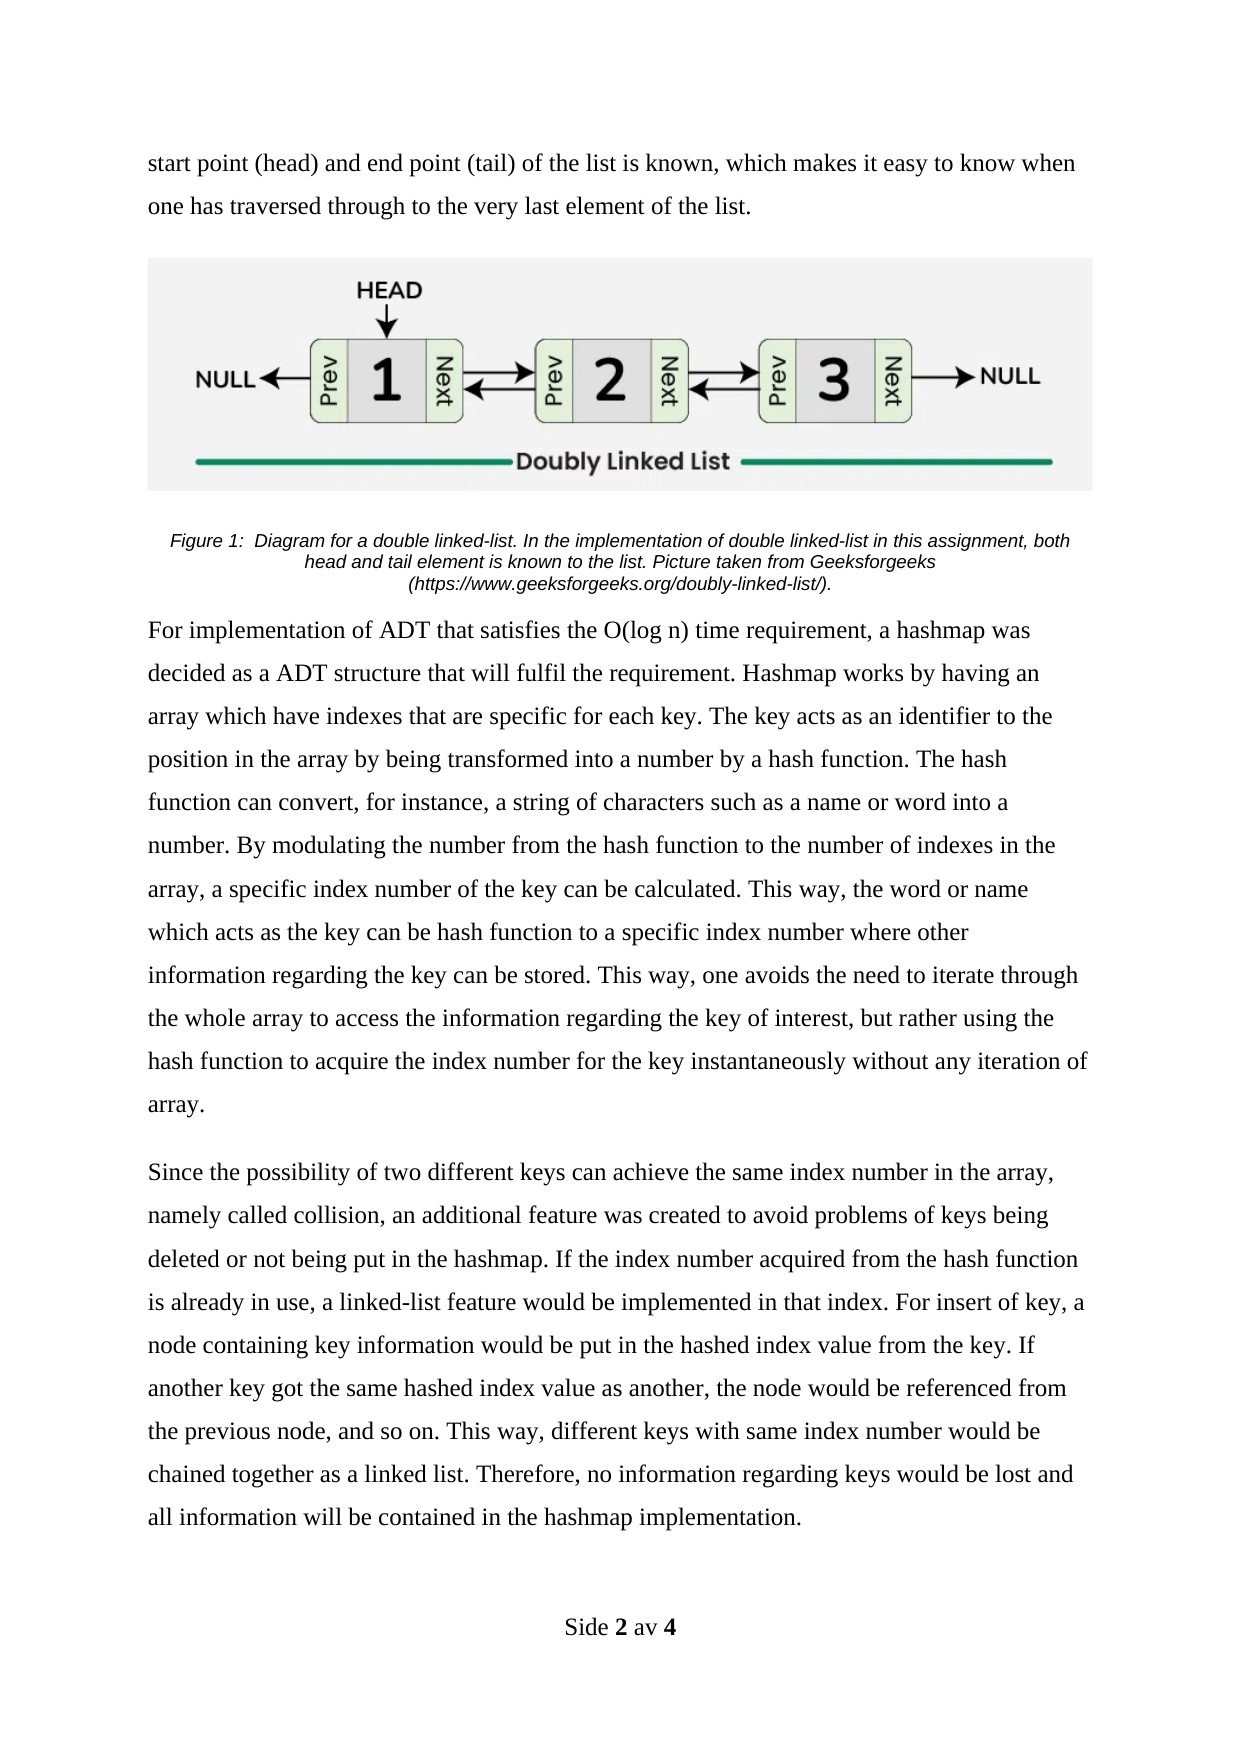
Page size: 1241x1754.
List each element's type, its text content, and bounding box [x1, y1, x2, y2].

text Figure 1: Diagram for a double linked-list. In the implementation of double linked-list in this assignment, both head and tail element is known to the list. Picture taken from Geeksforgeeks (https://www.geeksforgeeks.org/doubly-linked-list/). [148, 529, 1092, 594]
text Since the possibility of two different keys can achieve the same index number in the array, namely called collision, an additional feature was created to avoid problems of keys being deleted or not being put in the hashmap. If the index number acquired from the hash function is already in use, a linked-list feature would be implemented in that index. For insert of key, a node containing key information would be put in the hashed index value from the key. If another key got the same hashed index value as another, the node would be referenced from the previous node, and so on. This way, different keys with same index number would be chained together as a linked list. Therefore, no information regarding keys would be lost and all information will be contained in the hashmap implementation. [148, 1157, 1092, 1531]
picture [147, 258, 1093, 491]
text For implementation of ADT that satisfies the O(log n) time requirement, a hashmap was decided as a ADT structure that will fulfil the requirement. Hashmap works by having an array which have indexes that are specific for each key. The key acts as an identifier to the position in the array by being transformed into a number by a hash function. The hash function can convert, for instance, a string of characters such as a name or word into a number. By modulating the number from the hash function to the number of indexes in the array, a specific index number of the key can be calculated. This way, the word or name which acts as the key can be hash function to a specific index number where other information regarding the key can be stored. This way, one avoids the need to iterate through the whole array to access the information regarding the key of interest, but rather using the hash function to acquire the index number for the key instantaneously without any iteration of array. [148, 615, 1092, 1118]
